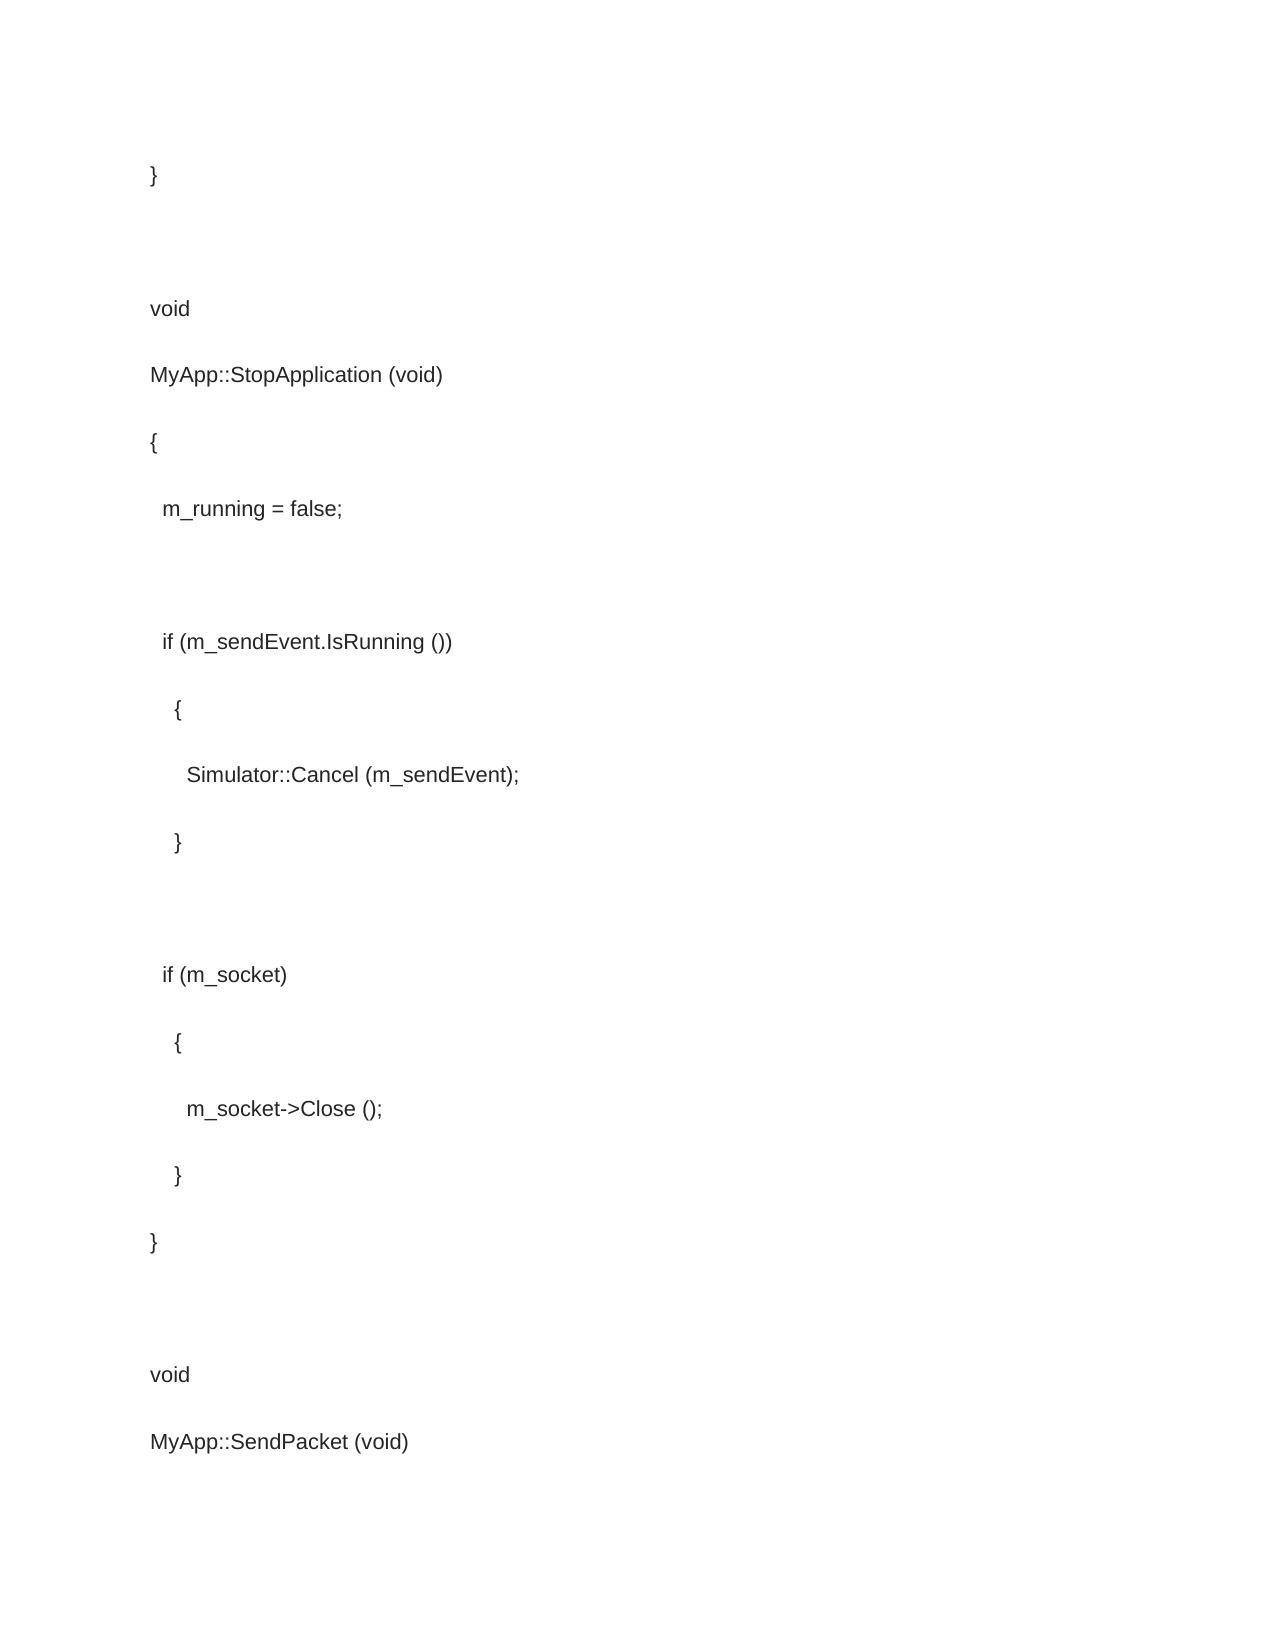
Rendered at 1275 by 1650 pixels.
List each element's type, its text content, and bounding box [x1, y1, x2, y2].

text if (m_sendEvent.IsRunning ()) [150, 617, 1125, 654]
text Simulator::Cancel (m_sendEvent); [150, 750, 1125, 787]
text { [150, 683, 1125, 721]
text m_running = false; [150, 483, 1125, 521]
text m_socket->Close (); [150, 1083, 1125, 1121]
text { [150, 1017, 1125, 1054]
text } [150, 1217, 1125, 1254]
text if (m_socket) [150, 950, 1125, 987]
text void [150, 283, 1125, 321]
text { [150, 417, 1125, 454]
text } [150, 1150, 1125, 1187]
text MyApp::SendPacket (void) [150, 1417, 1125, 1454]
text MyApp::StopApplication (void) [150, 350, 1125, 387]
text void [150, 1350, 1125, 1387]
text } [150, 817, 1125, 854]
text } [150, 150, 1125, 187]
